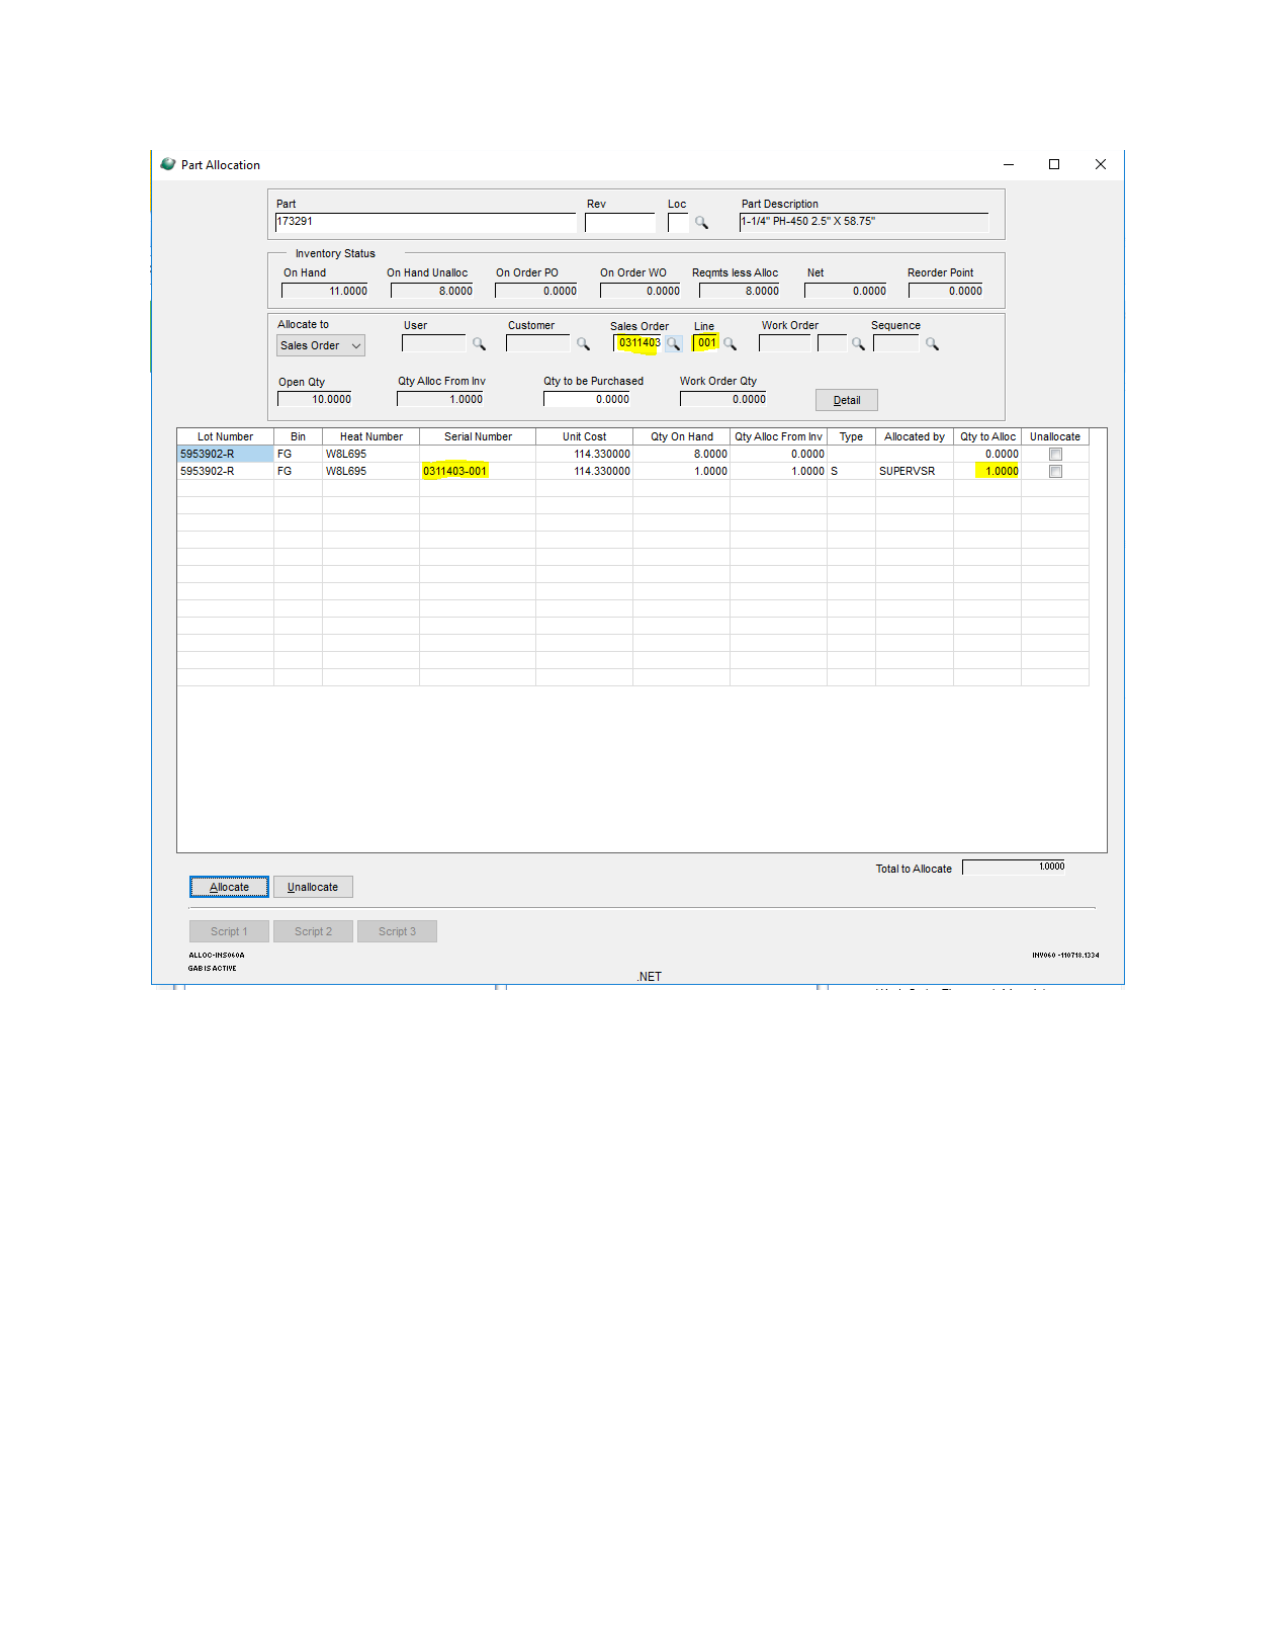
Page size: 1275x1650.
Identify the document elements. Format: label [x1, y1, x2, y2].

picture [150, 150, 1125, 990]
